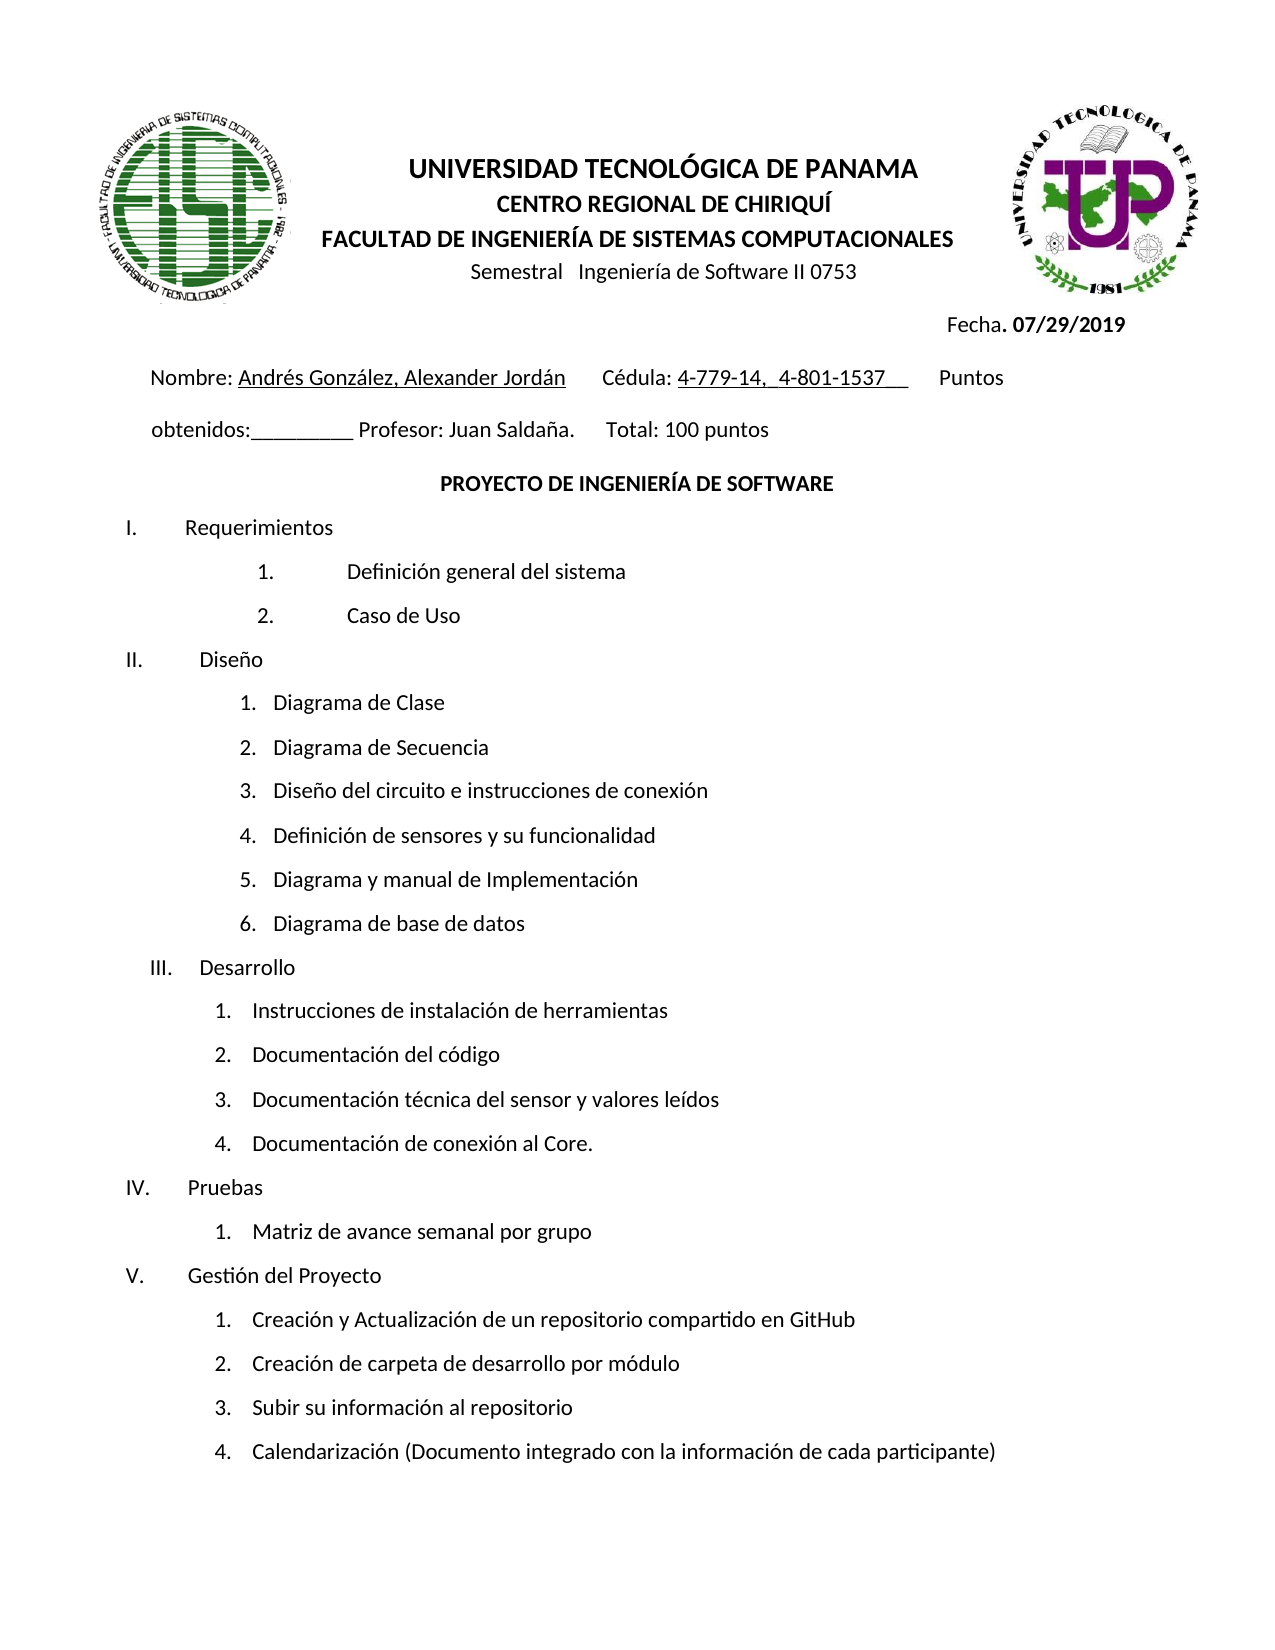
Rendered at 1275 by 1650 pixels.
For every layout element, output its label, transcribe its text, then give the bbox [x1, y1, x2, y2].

list Documentación del código [214, 1041, 1125, 1069]
text Nombre: Andrés González, Alexander Jordán Cédula: 4-779-14,_4-801-1537__ Puntos obtenidos:_________ Profesor: Juan Saldaña. Total: 100 puntos [150, 363, 1125, 443]
list Diagrama de Secuencia [151, 733, 1125, 761]
picture [1012, 105, 1199, 294]
list Creación de carpeta de desarrollo por módulo [214, 1349, 1125, 1377]
list Diagrama de base de datos [151, 909, 1125, 937]
list Calendarización (Documento integrado con la información de cada participante) [214, 1437, 1125, 1465]
list Pruebas [126, 1173, 1125, 1201]
list Caso de Uso [173, 601, 758, 629]
text Semestral Ingeniería de Software II 0753 [291, 257, 1012, 285]
text CENTRO REGIONAL DE CHIRIQUÍ [291, 188, 1012, 219]
list Gestión del Proyecto [126, 1261, 1125, 1289]
list Diagrama de Clase [151, 688, 1125, 717]
text UNIVERSIDAD TECNOLÓGICA DE PANAMA [291, 150, 1012, 186]
list Diseño del circuito e instrucciones de conexión [151, 777, 1125, 805]
list Subir su información al repositorio [214, 1393, 1125, 1421]
list Creación y Actualización de un repositorio compartido en GitHub [214, 1305, 1125, 1333]
picture [93, 106, 291, 304]
list Documentación de conexión al Core. [214, 1129, 1125, 1157]
list Definición de sensores y su funcionalidad [151, 821, 1125, 849]
text Fecha. 07/29/2019 [126, 310, 1125, 338]
list Definición general del sistema [173, 557, 758, 585]
list Instrucciones de instalación de herramientas [214, 997, 1125, 1024]
text PROYECTO DE INGENIERÍA DE SOFTWARE [149, 469, 1125, 497]
list Diagrama y manual de Implementación [151, 865, 1125, 893]
text I. Requerimientos [126, 513, 1125, 541]
text II. Diseño [126, 645, 758, 673]
text III. Desarrollo [149, 953, 1125, 981]
list Documentación técnica del sensor y valores leídos [214, 1085, 1125, 1113]
text FACULTAD DE INGENIERÍA DE SISTEMAS COMPUTACIONALES [321, 223, 1012, 254]
list Matriz de avance semanal por grupo [214, 1217, 1125, 1245]
